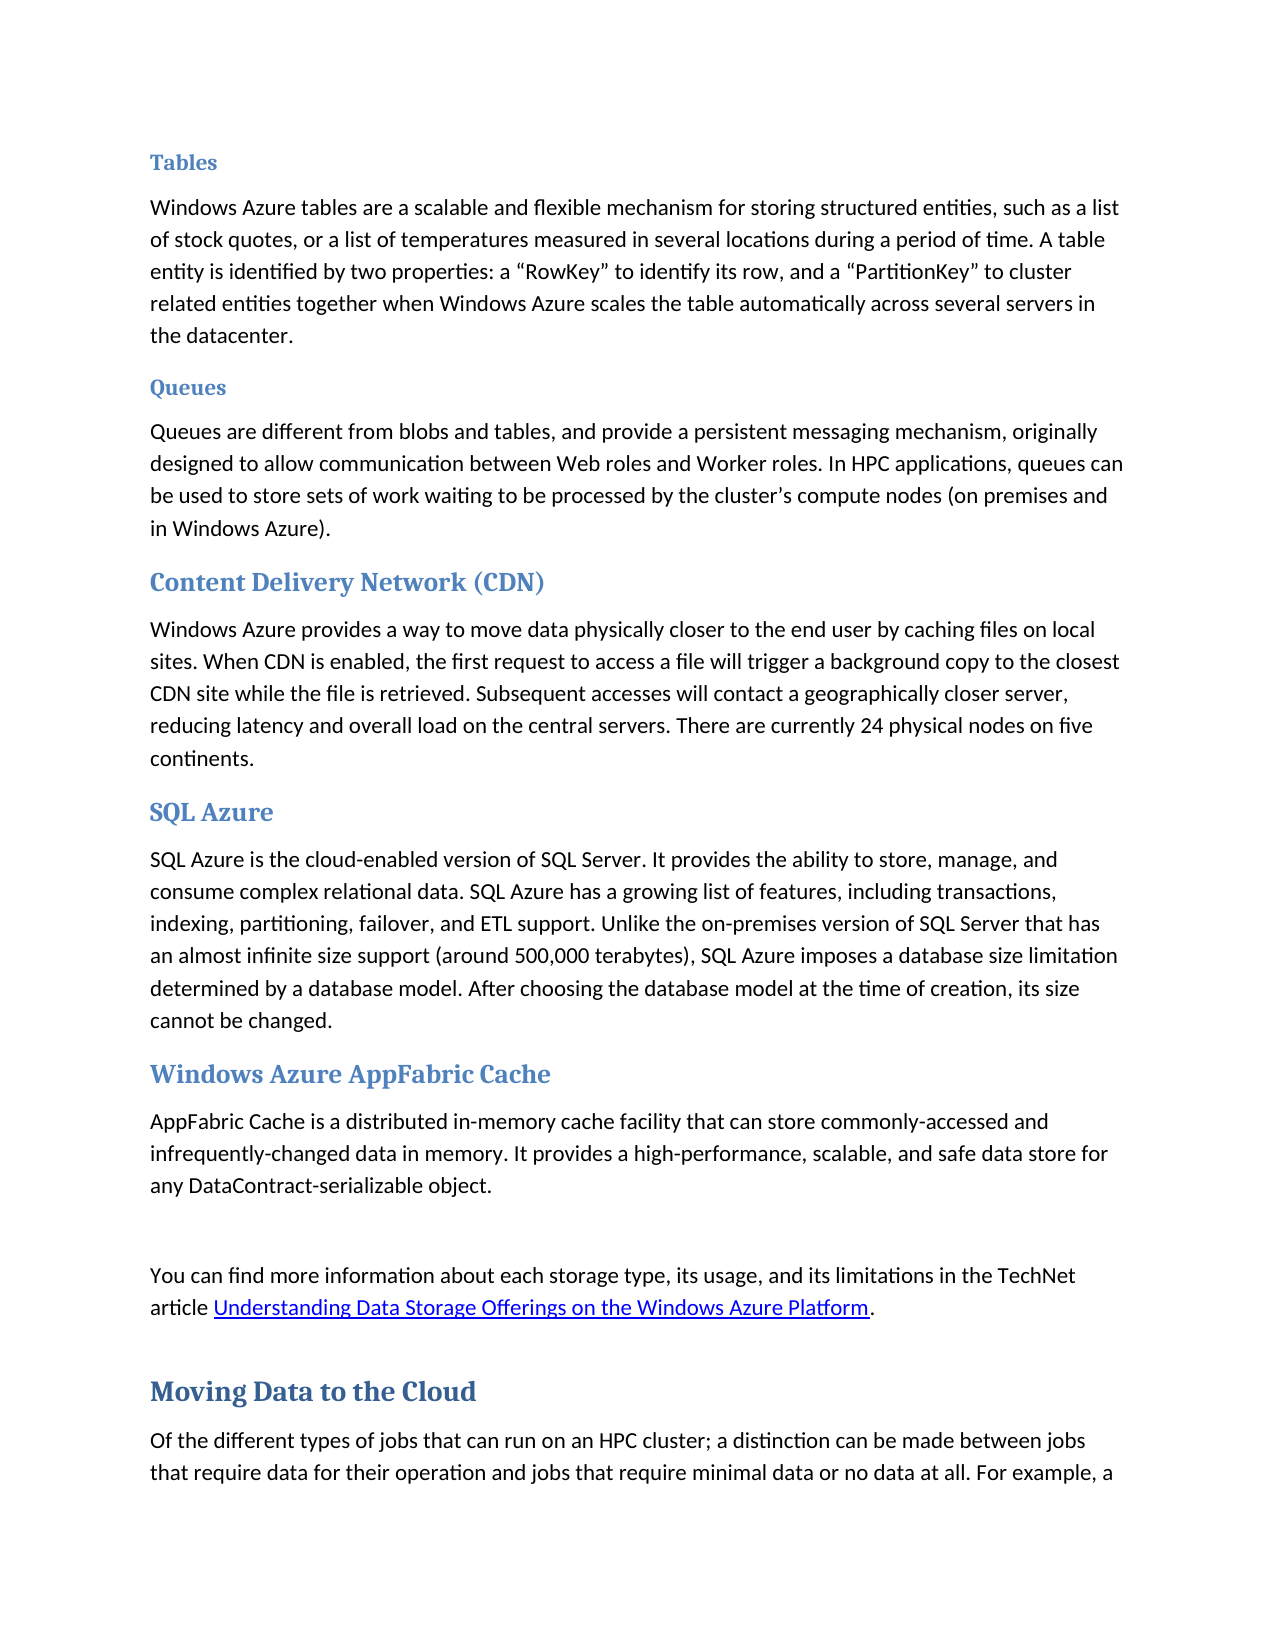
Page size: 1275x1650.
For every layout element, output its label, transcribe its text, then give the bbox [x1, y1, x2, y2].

subtitle Moving Data to the Cloud [150, 1375, 1125, 1409]
list AppFabric Cache is a distributed in-memory cache facility that can store commonly-accessed and infrequently-changed data in memory. It provides a high-performance, scalable, and safe data store for any DataContract-serializable object. [150, 1107, 1125, 1199]
list You can find more information about each storage type, its usage, and its limitations in the TechNet article Understanding Data Storage Offerings on the Windows Azure Platform. [150, 1261, 1125, 1321]
list SQL Azure is the cloud-enabled version of SQL Server. It provides the ability to store, manage, and consume complex relational data. SQL Azure has a growing list of features, including transactions, indexing, partitioning, failover, and ETL support. Unlike the on-premises version of SQL Server that has an almost infinite size support (around 500,000 terabytes), SQL Azure imposes a database size limitation determined by a database model. After choosing the database model at the time of creation, its size cannot be changed. [150, 845, 1125, 1034]
subtitle Windows Azure AppFabric Cache [150, 1059, 1125, 1090]
list Queues are different from blobs and tables, and provide a persistent messaging mechanism, originally designed to allow communication between Web roles and Worker roles. In HPC applications, queues can be used to store sets of work waiting to be processed by the cluster’s compute nodes (on premises and in Windows Azure). [150, 417, 1125, 542]
list Windows Azure tables are a scalable and flexible mechanism for storing structured entities, such as a list of stock quotes, or a list of temperatures measured in several locations during a period of time. A table entity is identified by two properties: a “RowKey” to identify its row, and a “PartitionKey” to cluster related entities together when Windows Azure scales the table automatically across several servers in the datacenter. [150, 193, 1125, 349]
subtitle Tables [150, 150, 1125, 176]
list Windows Azure provides a way to move data physically closer to the end user by caching files on local sites. When CDN is enabled, the first request to access a file will trigger a background copy to the closest CDN site while the file is retrieved. Subsequent accesses will contact a geographically closer server, reducing latency and overall load on the central servers. There are currently 24 physical nodes on five continents. [150, 615, 1125, 772]
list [150, 1426, 1125, 1487]
subtitle Content Delivery Network (CDN) [150, 567, 1125, 598]
subtitle SQL Azure [150, 797, 1125, 828]
subtitle Queues [150, 374, 1125, 401]
